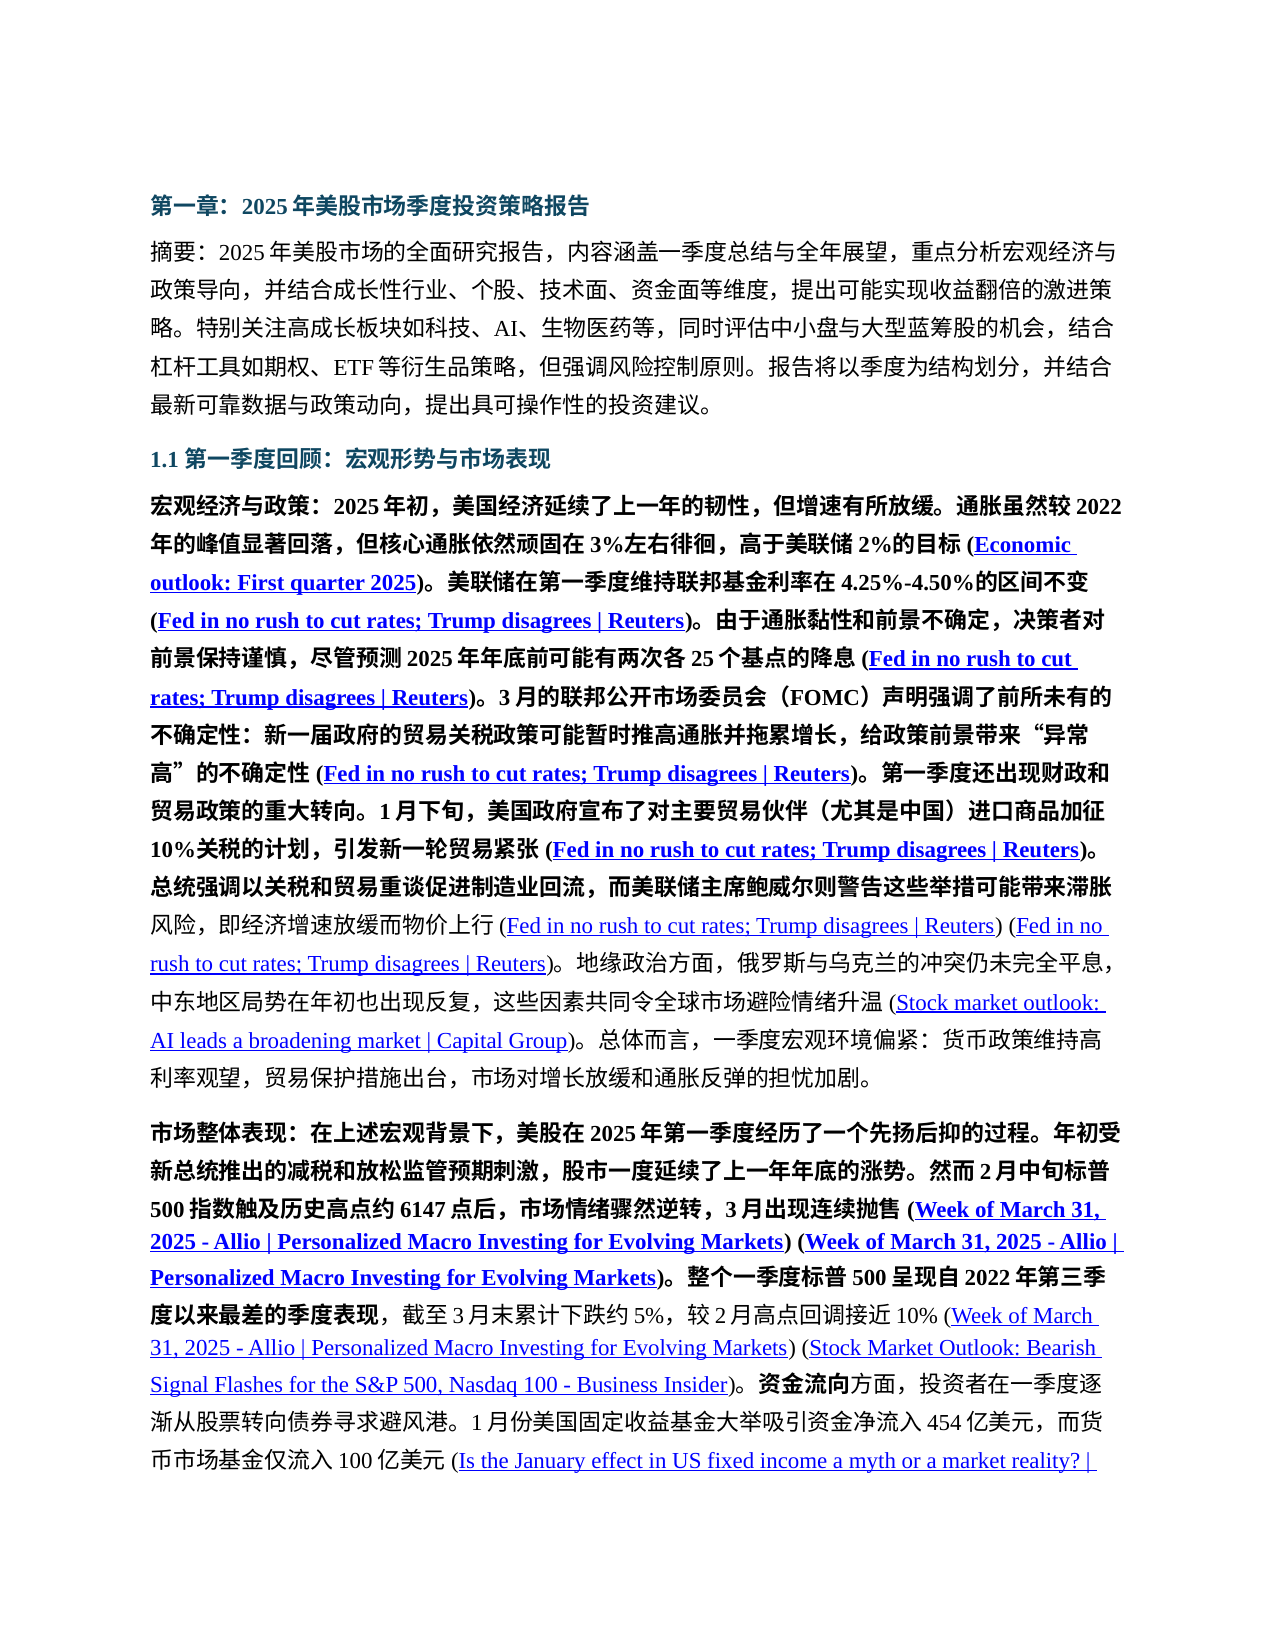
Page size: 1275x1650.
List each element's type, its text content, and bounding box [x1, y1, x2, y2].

subtitle 1.1 第一季度回顾：宏观形势与市场表现 [150, 441, 1125, 474]
text 摘要：2025年美股市场的全面研究报告，内容涵盖一季度总结与全年展望，重点分析宏观经济与政策导向，并结合成长性行业、个股、技术面、资金面等维度，提出可能实现收益翻倍的激进策略。特别关注高成长板块如科技、AI、生物医药等，同时评估中小盘与大型蓝筹股的机会，结合杠杆工具如期权、ETF等衍生品策略，但强调风险控制原则。报告将以季度为结构划分，并结合最新可靠数据与政策动向，提出具可操作性的投资建议。 [150, 234, 1125, 420]
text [150, 1114, 1125, 1475]
text 宏观经济与政策：2025年初，美国经济延续了上一年的韧性，但增速有所放缓。通胀虽然较2022年的峰值显著回落，但核心通胀依然顽固在3%左右徘徊，高于美联储2%的目标 (Economic outlook: First quarter 2025)。美联储在第一季度维持联邦基金利率在4.25%-4.50%的区间不变 (Fed in no rush to cut rates; Trump disagrees | Reuters)。由于通胀黏性和前景不确定，决策者对前景保持谨慎，尽管预测2025年年底前可能有两次各25个基点的降息 (Fed in no rush to cut rates; Trump disagrees | Reuters)。3月的联邦公开市场委员会（FOMC）声明强调了前所未有的不确定性：新一届政府的贸易关税政策可能暂时推高通胀并拖累增长，给政策前景带来“异常高”的不确定性 (Fed in no rush to cut rates; Trump disagrees | Reuters)。第一季度还出现财政和贸易政策的重大转向。1月下旬，美国政府宣布了对主要贸易伙伴（尤其是中国）进口商品加征10%关税的计划，引发新一轮贸易紧张 (Fed in no rush to cut rates; Trump disagrees | Reuters)。总统强调以关税和贸易重谈促进制造业回流，而美联储主席鲍威尔则警告这些举措可能带来滞胀风险，即经济增速放缓而物价上行 (Fed in no rush to cut rates; Trump disagrees | Reuters) (Fed in no rush to cut rates; Trump disagrees | Reuters)。地缘政治方面，俄罗斯与乌克兰的冲突仍未完全平息，中东地区局势在年初也出现反复，这些因素共同令全球市场避险情绪升温 (Stock market outlook: AI leads a broadening market | Capital Group)。总体而言，一季度宏观环境偏紧：货币政策维持高利率观望，贸易保护措施出台，市场对增长放缓和通胀反弹的担忧加剧。 [150, 488, 1125, 1093]
subtitle 第一章：2025年美股市场季度投资策略报告 [150, 187, 1125, 221]
